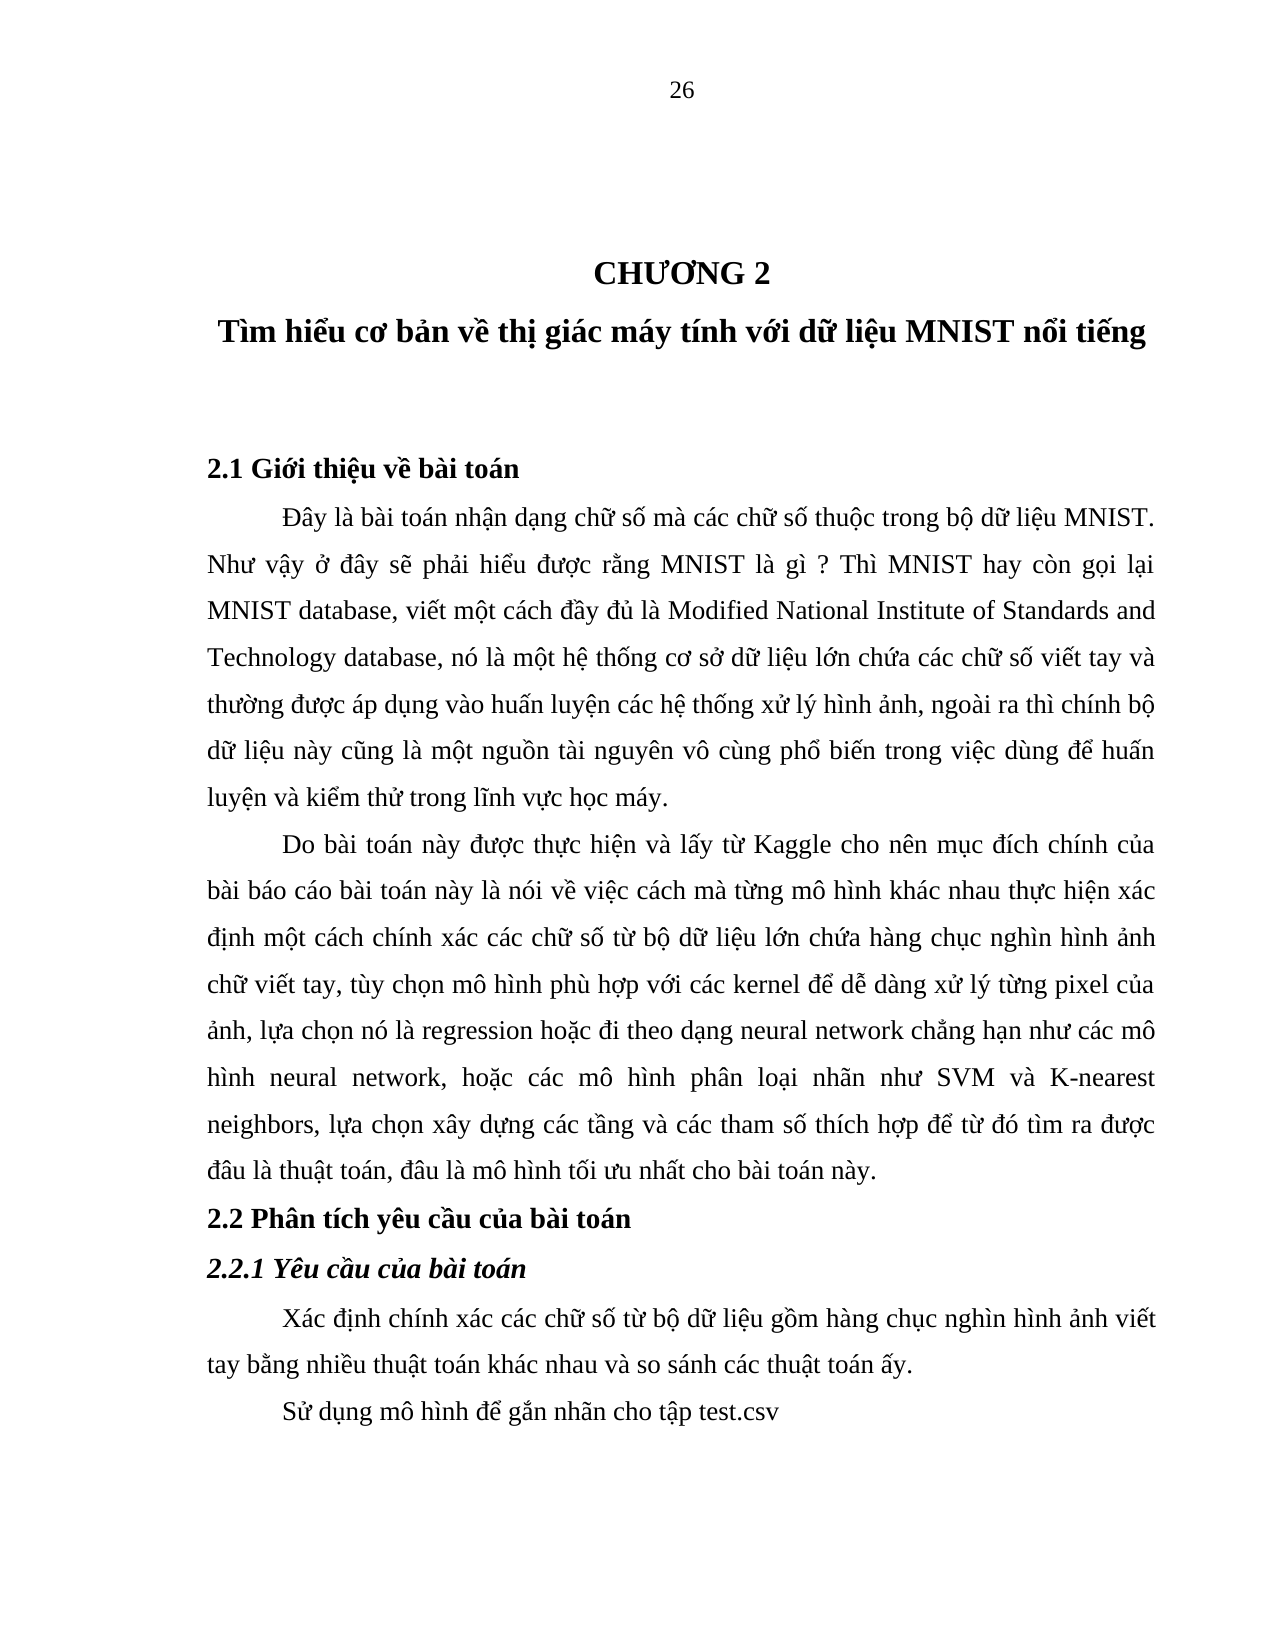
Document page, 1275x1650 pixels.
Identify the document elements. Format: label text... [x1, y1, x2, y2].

text 2.2 Phân tích yêu cầu của bài toán [207, 1201, 1157, 1235]
text Xác định chính xác các chữ số từ bộ dữ liệu gồm hàng chục nghìn hình ảnh viết tay bằng nhiều thuật toán khác nhau và so sánh các thuật toán ấy. [207, 1302, 1157, 1379]
text CHƯƠNG 2 [207, 253, 1157, 292]
text Đây là bài toán nhận dạng chữ số mà các chữ số thuộc trong bộ dữ liệu MNIST. Như vậy ở đây sẽ phải hiểu được rằng MNIST là gì ? Thì MNIST hay còn gọi lại MNIST database, viết một cách đầy đủ là Modified National Institute of Standards and Technology database, nó là một hệ thống cơ sở dữ liệu lớn chứa các chữ số viết tay và thường được áp dụng vào huấn luyện các hệ thống xử lý hình ảnh, ngoài ra thì chính bộ dữ liệu này cũng là một nguồn tài nguyên vô cùng phổ biến trong việc dùng để huấn luyện và kiểm thử trong lĩnh vực học máy. [207, 501, 1157, 812]
text Sử dụng mô hình để gắn nhãn cho tập test.csv [207, 1395, 1157, 1426]
text Tìm hiểu cơ bản về thị giác máy tính với dữ liệu MNIST nổi tiếng [207, 311, 1157, 349]
text Do bài toán này được thực hiện và lấy từ Kaggle cho nên mục đích chính của bài báo cáo bài toán này là nói về việc cách mà từng mô hình khác nhau thực hiện xác định một cách chính xác các chữ số từ bộ dữ liệu lớn chứa hàng chục nghìn hình ảnh chữ viết tay, tùy chọn mô hình phù hợp với các kernel để dễ dàng xử lý từng pixel của ảnh, lựa chọn nó là regression hoặc đi theo dạng neural network chẳng hạn như các mô hình neural network, hoặc các mô hình phân loại nhãn như SVM và K-nearest neighbors, lựa chọn xây dựng các tầng và các tham số thích hợp để từ đó tìm ra được đâu là thuật toán, đâu là mô hình tối ưu nhất cho bài toán này. [207, 828, 1157, 1186]
text 2.2.1 Yêu cầu của bài toán [207, 1251, 1157, 1285]
text 2.1 Giới thiệu về bài toán [207, 451, 1157, 484]
